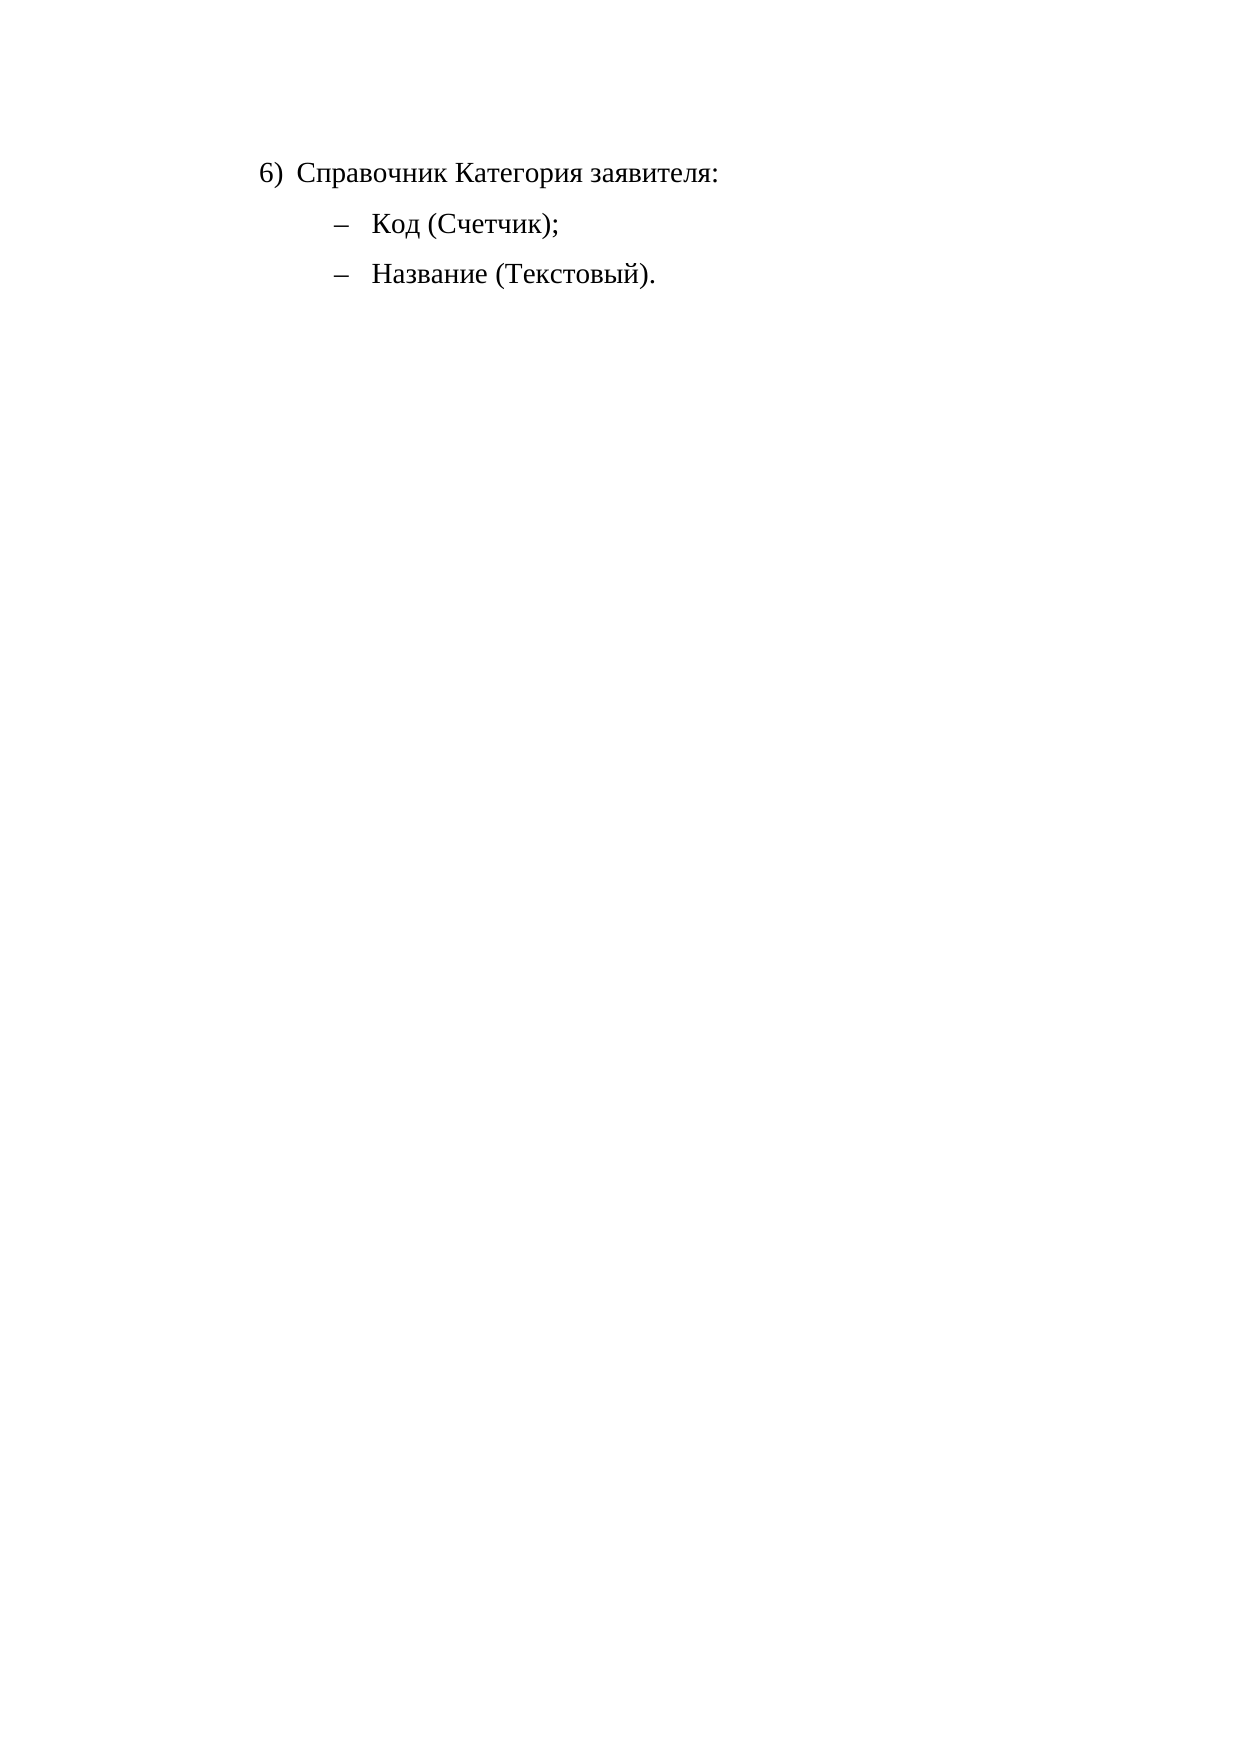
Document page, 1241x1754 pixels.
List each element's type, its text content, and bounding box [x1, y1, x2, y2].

list Справочник Категория заявителя: [259, 156, 1181, 189]
list Код (Счетчик); [334, 206, 1181, 239]
list Название (Текстовый). [334, 256, 1181, 290]
